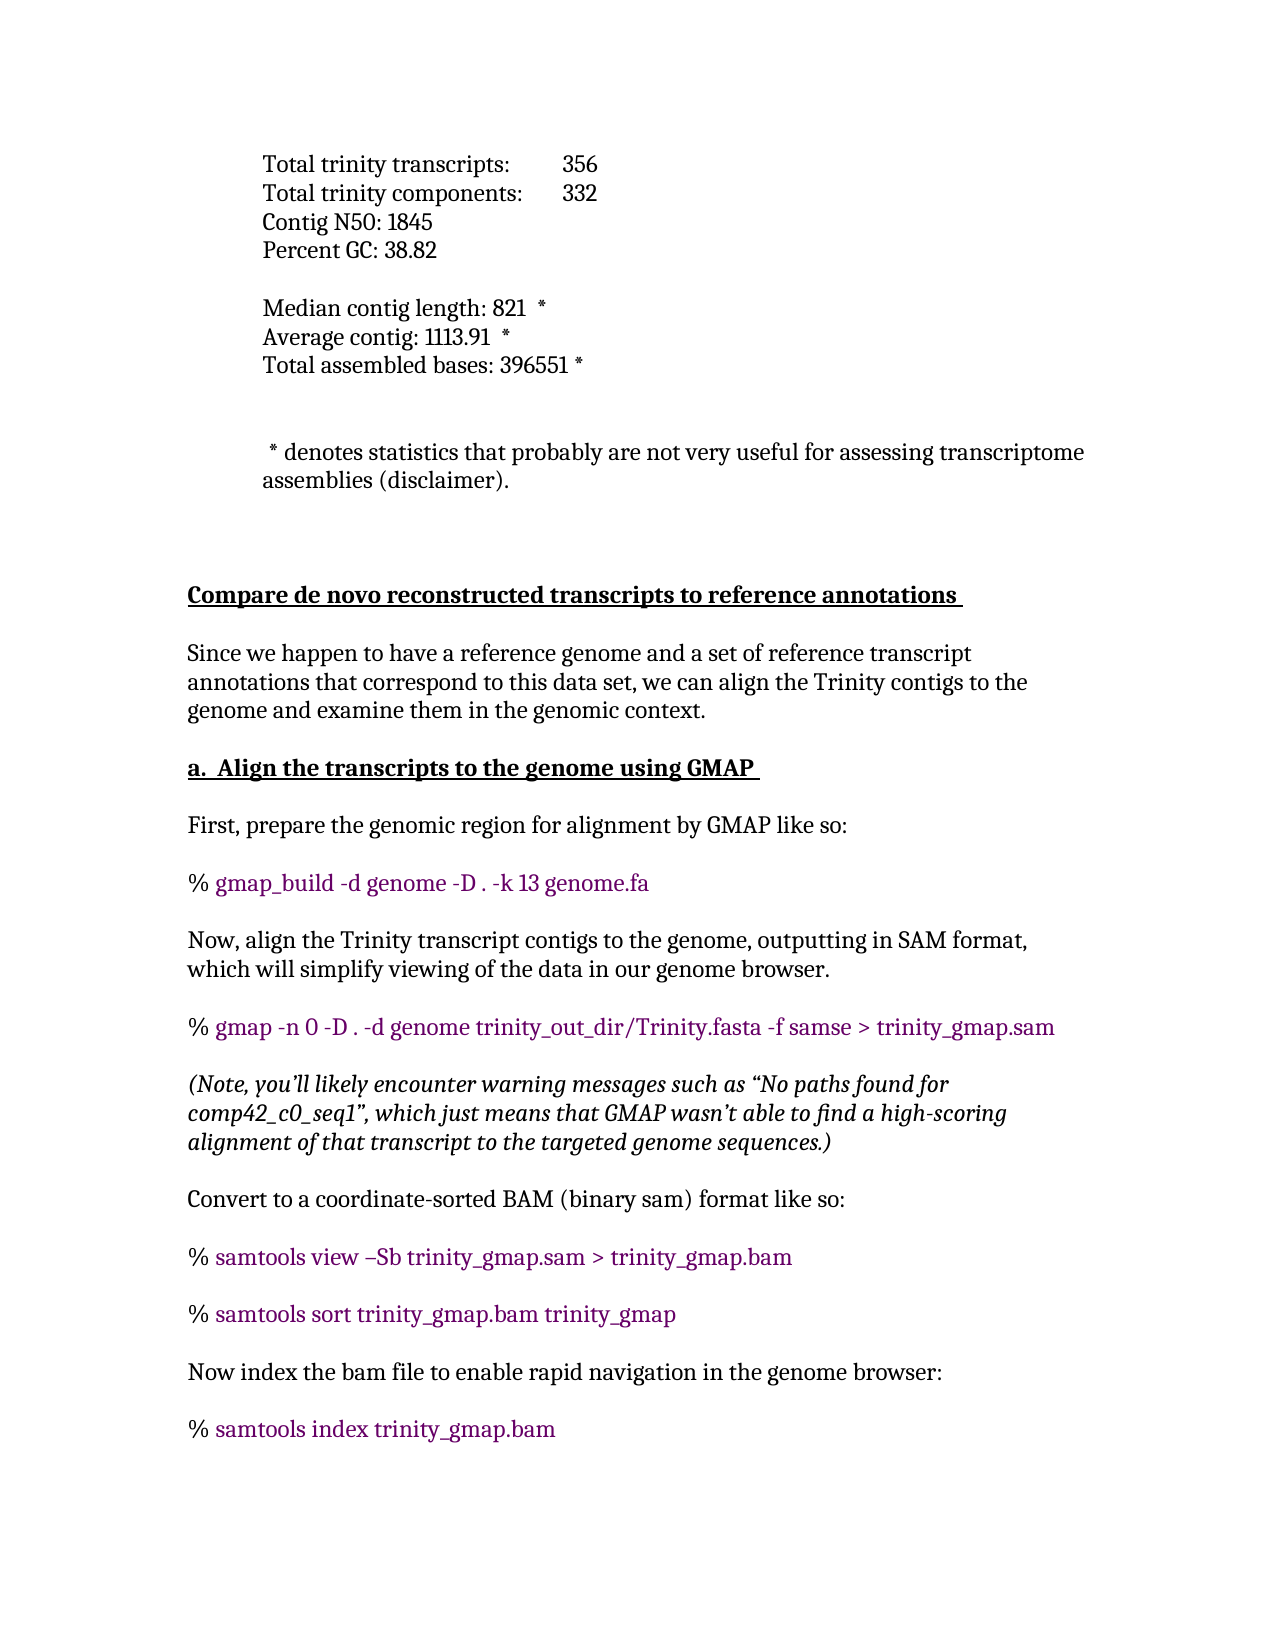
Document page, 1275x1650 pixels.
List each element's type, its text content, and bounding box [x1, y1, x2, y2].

text % gmap -n 0 -D . -d genome trinity_out_dir/Trinity.fasta -f samse > trinity_gmap.sam [187, 1012, 1087, 1041]
text Median contig length: 821 * [262, 294, 1087, 322]
text a. Align the transcripts to the genome using GMAP [187, 754, 1087, 782]
text Percent GC: 38.82 [262, 236, 1087, 265]
text Compare de novo reconstructed transcripts to reference annotations [187, 581, 1087, 610]
text Total trinity transcripts: 356 [262, 150, 1087, 179]
text Now index the bam file to enable rapid navigation in the genome browser: [187, 1357, 1087, 1386]
text % gmap_build -d genome -D . -k 13 genome.fa [187, 869, 1087, 897]
text Contig N50: 1845 [262, 207, 1087, 236]
text Average contig: 1113.91 * [262, 322, 1087, 351]
text (Note, you’ll likely encounter warning messages such as “No paths found for comp42_c0_seq1”, which just means that GMAP wasn’t able to find a high-scoring alignment of that transcript to the targeted genome sequences.) [187, 1070, 1087, 1156]
text % samtools index trinity_gmap.bam [187, 1415, 1087, 1444]
text Since we happen to have a reference genome and a set of reference transcript annotations that correspond to this data set, we can align the Trinity contigs to the genome and examine them in the genomic context. [187, 639, 1087, 725]
text Convert to a coordinate-sorted BAM (binary sam) format like so: [187, 1185, 1087, 1214]
text % samtools sort trinity_gmap.bam trinity_gmap [187, 1300, 1087, 1329]
text Total assembled bases: 396551 * [262, 351, 1087, 380]
text % samtools view –Sb trinity_gmap.sam > trinity_gmap.bam [187, 1242, 1087, 1271]
text Total trinity components: 332 [262, 179, 1087, 207]
text Now, align the Trinity transcript contigs to the genome, outputting in SAM format, which will simplify viewing of the data in our genome browser. [187, 926, 1087, 984]
text * denotes statistics that probably are not very useful for assessing transcriptome assemblies (disclaimer). [262, 437, 1087, 495]
text First, prepare the genomic region for alignment by GMAP like so: [187, 811, 1087, 840]
